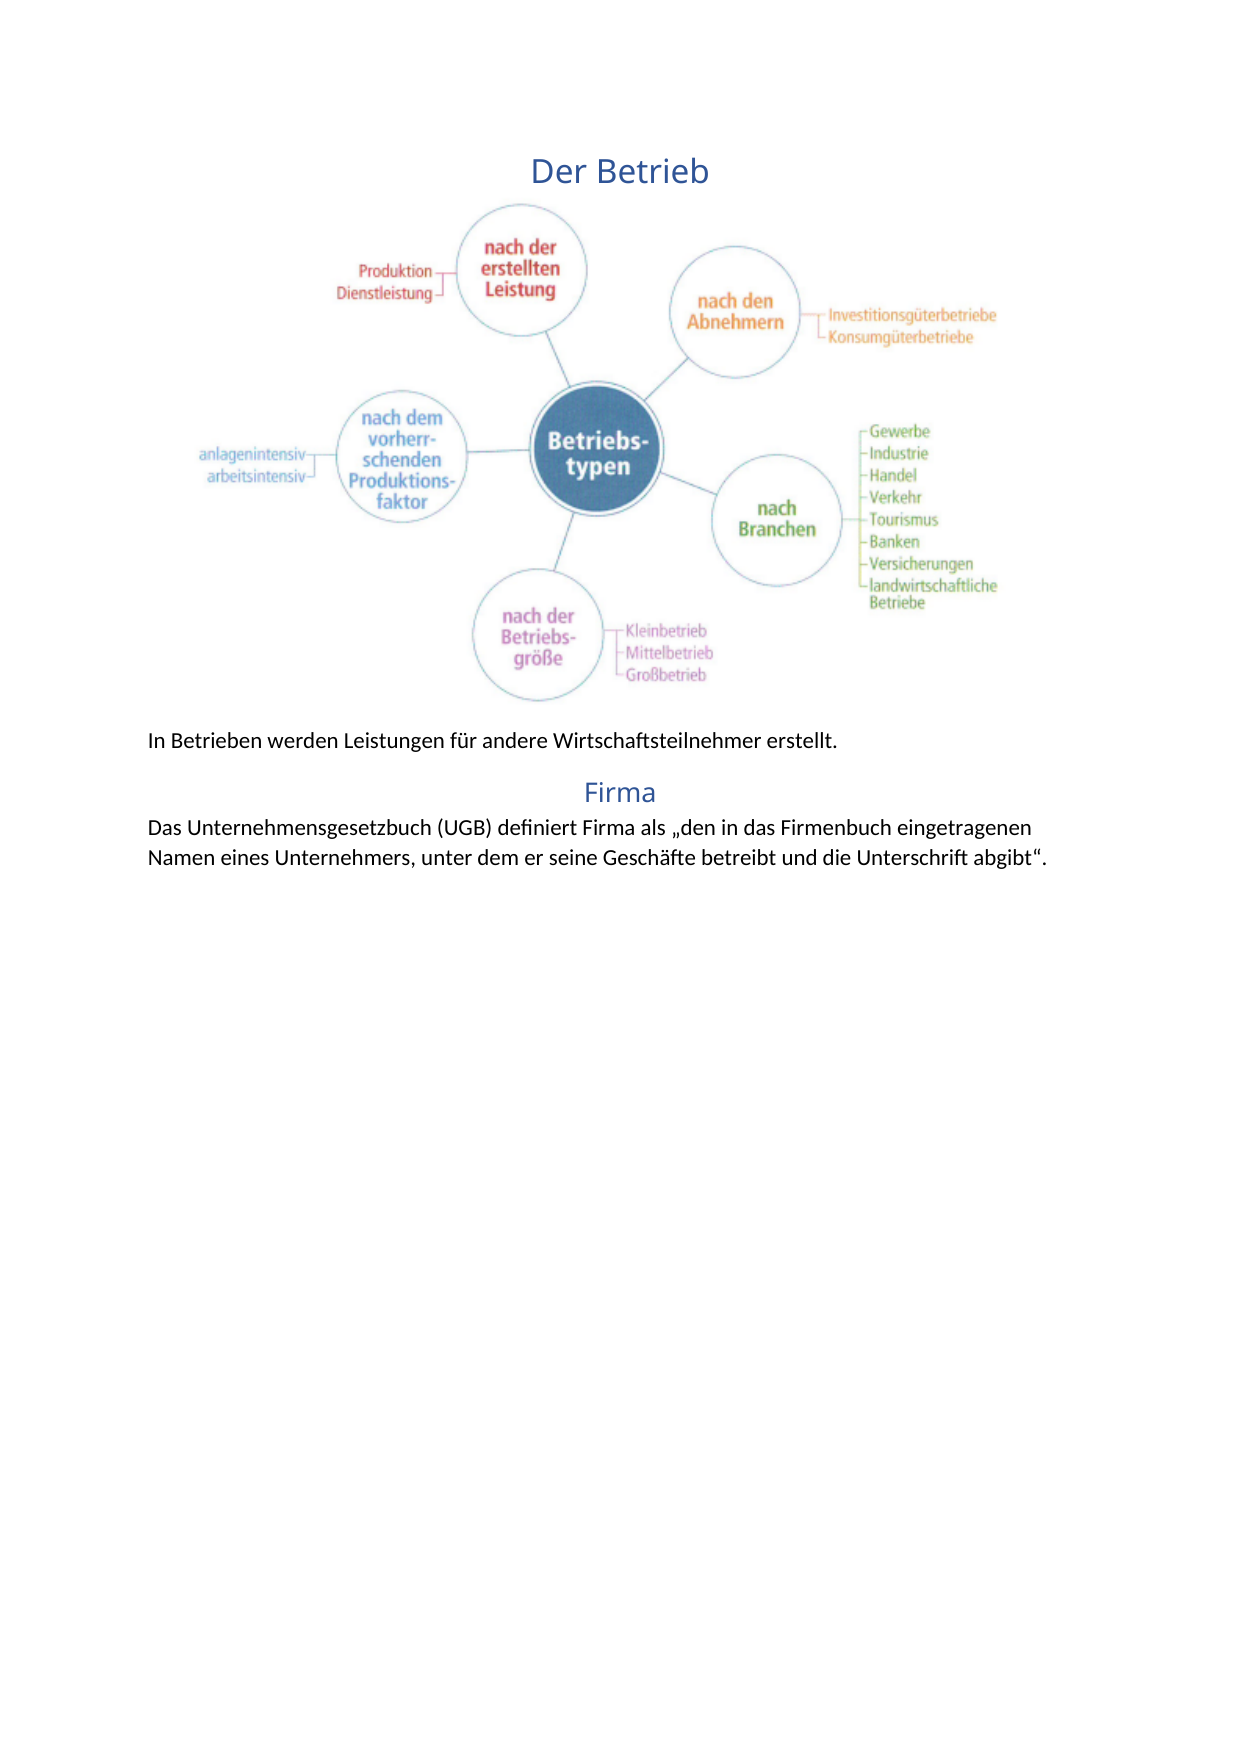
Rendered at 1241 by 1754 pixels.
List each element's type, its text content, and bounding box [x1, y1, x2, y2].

text Das Unternehmensgesetzbuch (UGB) definiert Firma als „den in das Firmenbuch eingetragenen Namen eines Unternehmers, unter dem er seine Geschäfte betreibt und die Unterschrift abgibt“. [148, 813, 1093, 871]
subtitle Firma [148, 773, 1093, 810]
subtitle Der Betrieb [148, 148, 1093, 193]
text In Betrieben werden Leistungen für andere Wirtschaftsteilnehmer erstellt. [148, 726, 1093, 754]
picture [181, 196, 1059, 708]
